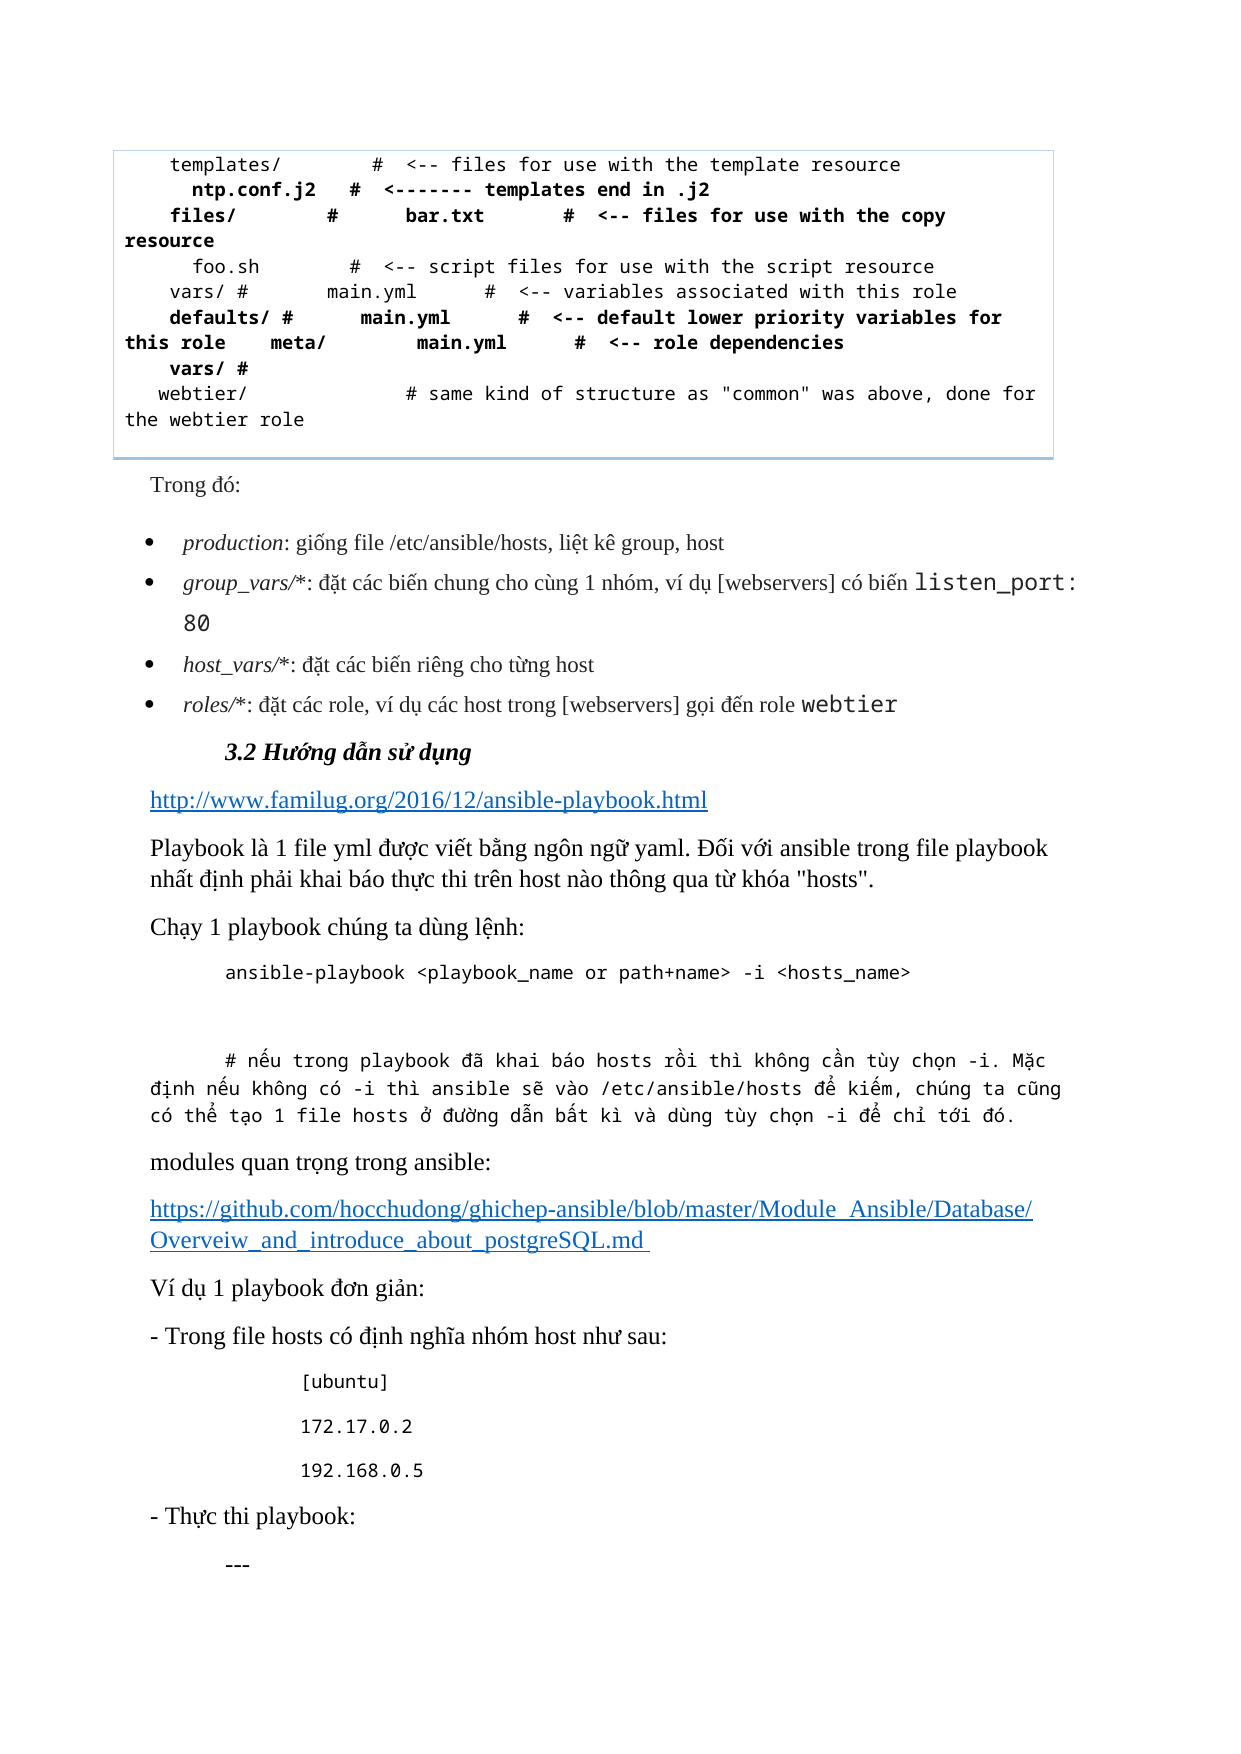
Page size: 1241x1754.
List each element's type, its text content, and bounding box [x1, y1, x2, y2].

text 3.2 Hướng dẫn sử dụng [150, 737, 1090, 766]
text Trong đó: [150, 460, 1090, 501]
text http://www.familug.org/2016/12/ansible-playbook.html [150, 785, 1090, 814]
list host_vars/*: đặt các biến riêng cho từng host [145, 639, 1090, 680]
text ansible-playbook <playbook_name or path+name> -i <hosts_name> [150, 959, 1090, 985]
text 192.168.0.5 [225, 1457, 1090, 1483]
list production: giống file /etc/ansible/hosts, liệt kê group, host [145, 518, 1090, 558]
text --- [150, 1549, 1090, 1578]
list group_vars/*: đặt các biến chung cho cùng 1 nhóm, ví dụ [webservers] có biến listen_port: 80 [145, 558, 1090, 639]
text # nếu trong playbook đã khai báo hosts rồi thì không cần tùy chọn -i. Mặc định nếu không có -i thì ansible sẽ vào /etc/ansible/hosts để kiếm, chúng ta cũng có thể tạo 1 file hosts ở đường dẫn bất kì và dùng tùy chọn -i để chỉ tới đó. [150, 1048, 1090, 1128]
list roles/*: đặt các role, ví dụ các host trong [webservers] gọi đến role webtier [145, 680, 1090, 721]
text Chạy 1 playbook chúng ta dùng lệnh: [150, 912, 1090, 940]
text 172.17.0.2 [225, 1413, 1090, 1438]
text - Thực thi playbook: [150, 1501, 1090, 1530]
text https://github.com/hocchudong/ghichep-ansible/blob/master/Module_Ansible/Database/Overveiw_and_introduce_about_postgreSQL.md [150, 1194, 1090, 1254]
text modules quan trọng trong ansible: [150, 1147, 1090, 1176]
text Playbook là 1 file yml được viết bằng ngôn ngữ yaml. Đối với ansible trong file playbook nhất định phải khai báo thực thi trên host nào thông qua từ khóa "hosts". [150, 833, 1090, 893]
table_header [114, 151, 1053, 457]
text - Trong file hosts có định nghĩa nhóm host như sau: [150, 1321, 1090, 1350]
text Ví dụ 1 playbook đơn giản: [150, 1273, 1090, 1302]
text [ubuntu] [225, 1369, 1090, 1394]
